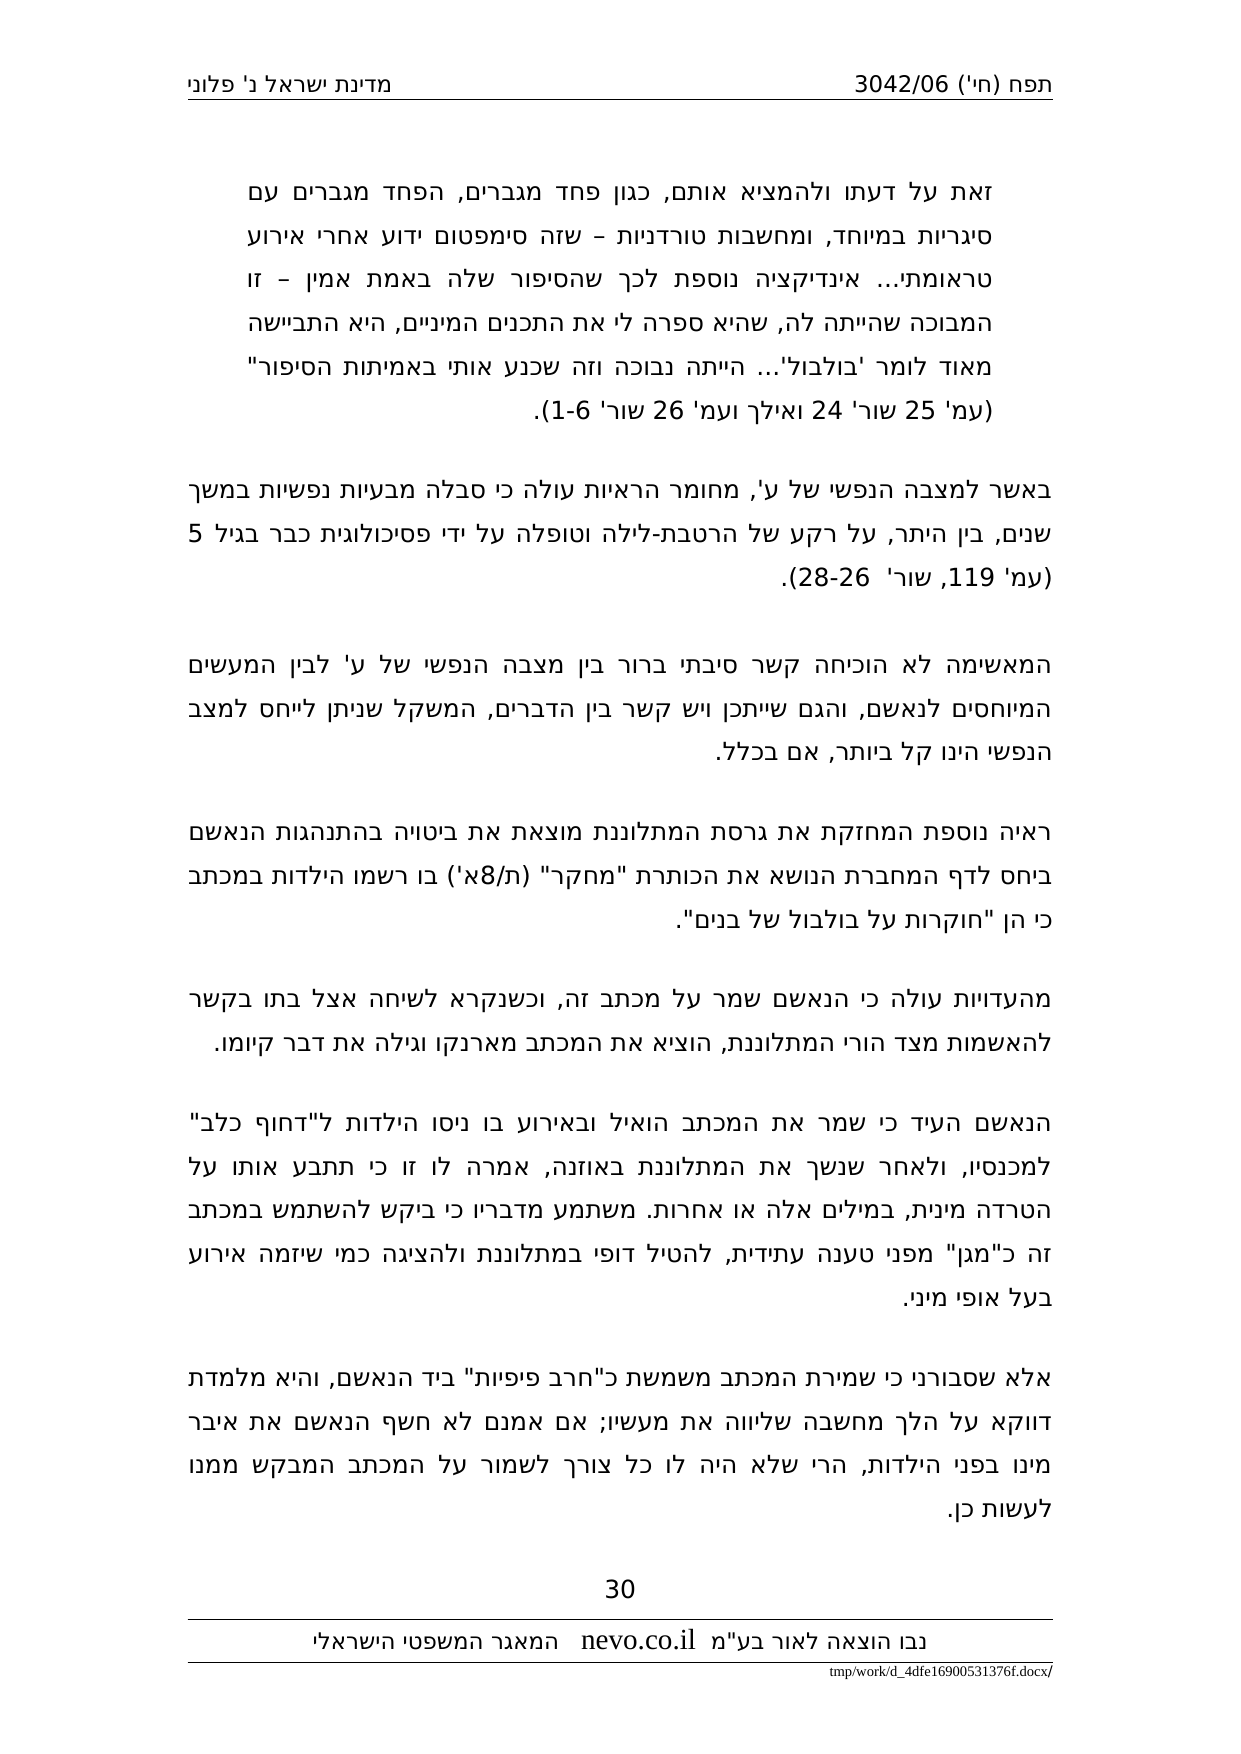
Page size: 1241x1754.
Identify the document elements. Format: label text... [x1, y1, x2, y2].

text אלא שסבורני כי שמירת המכתב משמשת כ"חרב פיפיות" ביד הנאשם, והיא מלמדת דווקא על הלך מחשבה שליווה את מעשיו; אם אמנם לא חשף הנאשם את איבר מינו בפני הילדות, הרי שלא היה לו כל צורך לשמור על המכתב המבקש ממנו לעשות כן. [187, 1363, 1053, 1523]
text המאשימה לא הוכיחה קשר סיבתי ברור בין מצבה הנפשי של ע' לבין המעשים המיוחסים לנאשם, והגם שייתכן ויש קשר בין הדברים, המשקל שניתן לייחס למצב הנפשי הינו קל ביותר, אם בכלל. [187, 650, 1053, 767]
text מהעדויות עולה כי הנאשם שמר על מכתב זה, וכשנקרא לשיחה אצל בתו בקשר להאשמות מצד הורי המתלוננת, הוציא את המכתב מארנקו וגילה את דבר קיומו. [187, 985, 1053, 1058]
text הנאשם העיד כי שמר את המכתב הואיל ובאירוע בו ניסו הילדות ל"דחוף כלב" למכנסיו, ולאחר שנשך את המתלוננת באוזנה, אמרה לו זו כי תתבע אותו על הטרדה מינית, במילים אלה או אחרות. משתמע מדבריו כי ביקש להשתמש במכתב זה כ"מגן" מפני טענה עתידית, להטיל דופי במתלוננת ולהציגה כמי שיזמה אירוע בעל אופי מיני. [187, 1108, 1053, 1312]
text ראיה נוספת המחזקת את גרסת המתלוננת מוצאת את ביטויה בהתנהגות הנאשם ביחס לדף המחברת הנושא את הכותרת "מחקר" (ת/8א') בו רשמו הילדות במכתב כי הן "חוקרות על בולבול של בנים". [187, 817, 1053, 934]
text באשר למצבה הנפשי של ע', מחומר הראיות עולה כי סבלה מבעיות נפשיות במשך שנים, בין היתר, על רקע של הרטבת-לילה וטופלה על ידי פסיכולוגית כבר בגיל 5 (עמ' 119, שור' 28-26). [187, 476, 1053, 592]
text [247, 177, 994, 425]
